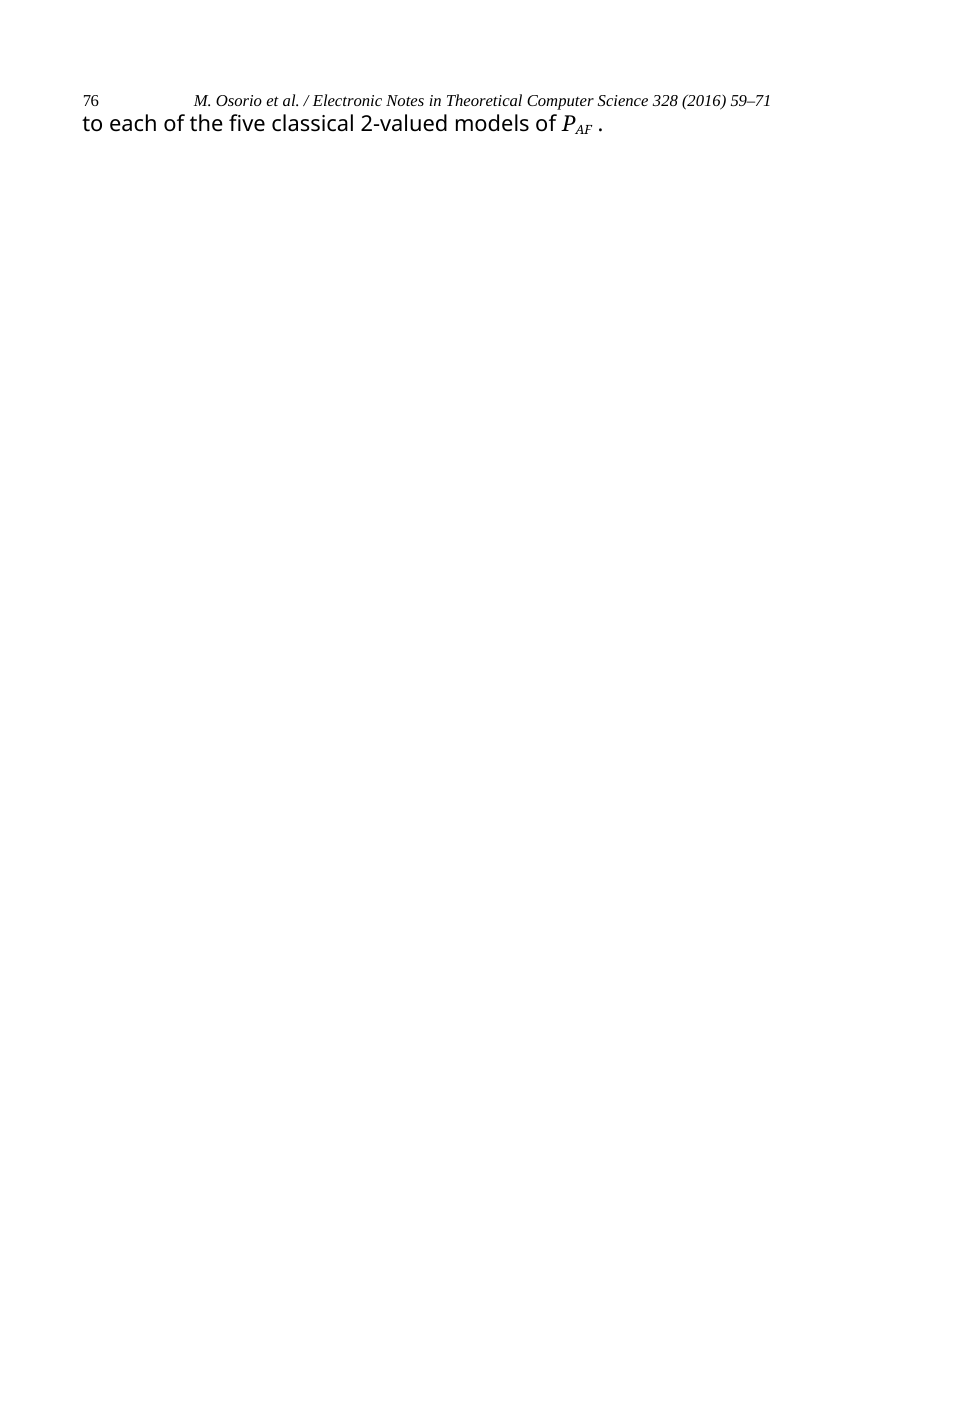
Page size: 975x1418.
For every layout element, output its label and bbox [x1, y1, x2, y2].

text [82, 110, 881, 137]
